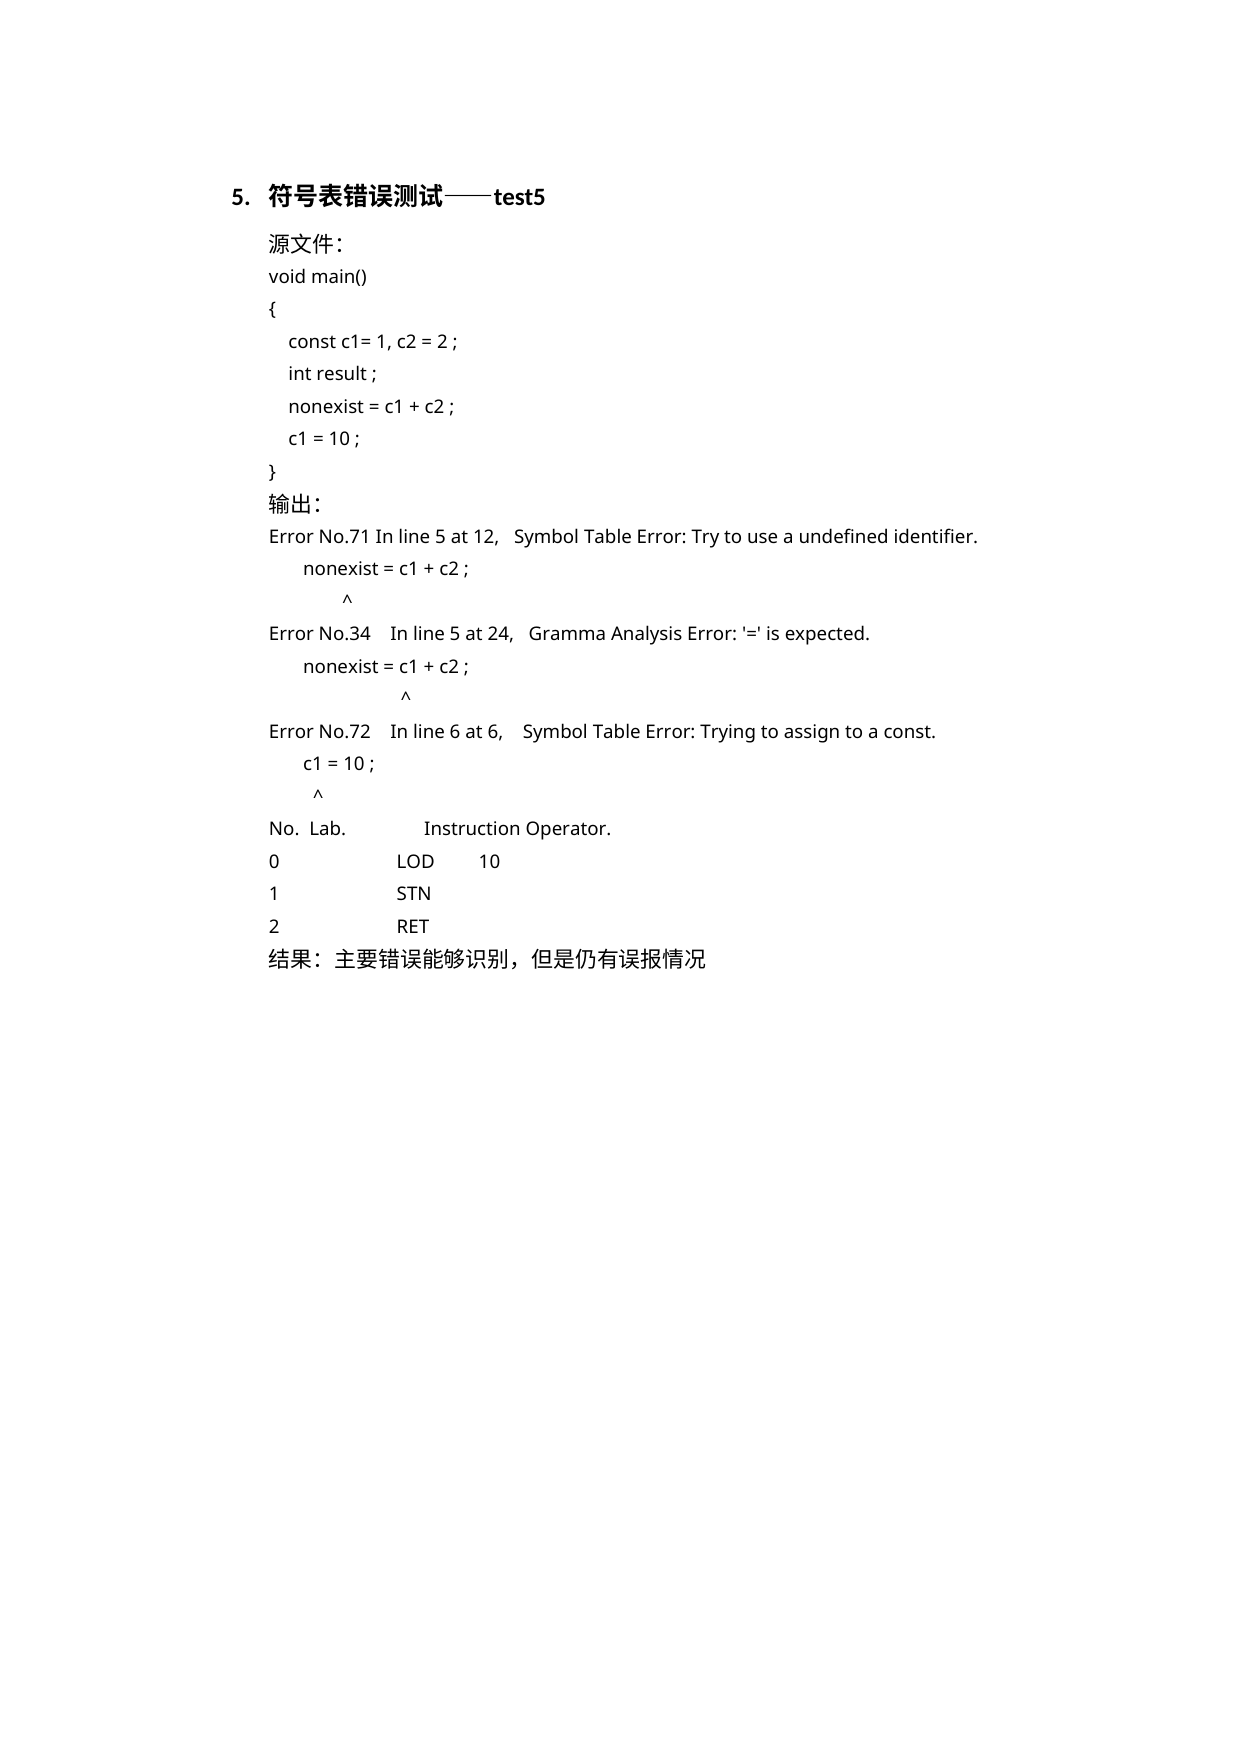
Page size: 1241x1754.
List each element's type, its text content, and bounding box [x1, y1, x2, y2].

list 输出： [269, 487, 1053, 519]
list 结果：主要错误能够识别，但是仍有误报情况 [269, 942, 1053, 974]
text Error No.71 In line 5 at 12, Symbol Table Error: Try to use a undefined identifier. nonexist = c1 + c2 ; ^ Error No.34 In line 5 at 24, Gramma Analysis Error: '=' is expected. nonexist = c1 + c2 ; ^ Error No.72 In line 6 at 6, Symbol Table Error: Trying to assign to a const. c1 = 10 ; ^ No. Lab. Instruction Operator. 0 LOD 10 1 STN 2 RET [269, 519, 1053, 942]
text void main() { const c1= 1, c2 = 2 ; int result ; nonexist = c1 + c2 ; c1 = 10 ; } [269, 259, 1053, 487]
list 符号表错误测试——test5 [231, 162, 1053, 227]
list 源文件： [269, 227, 1053, 259]
